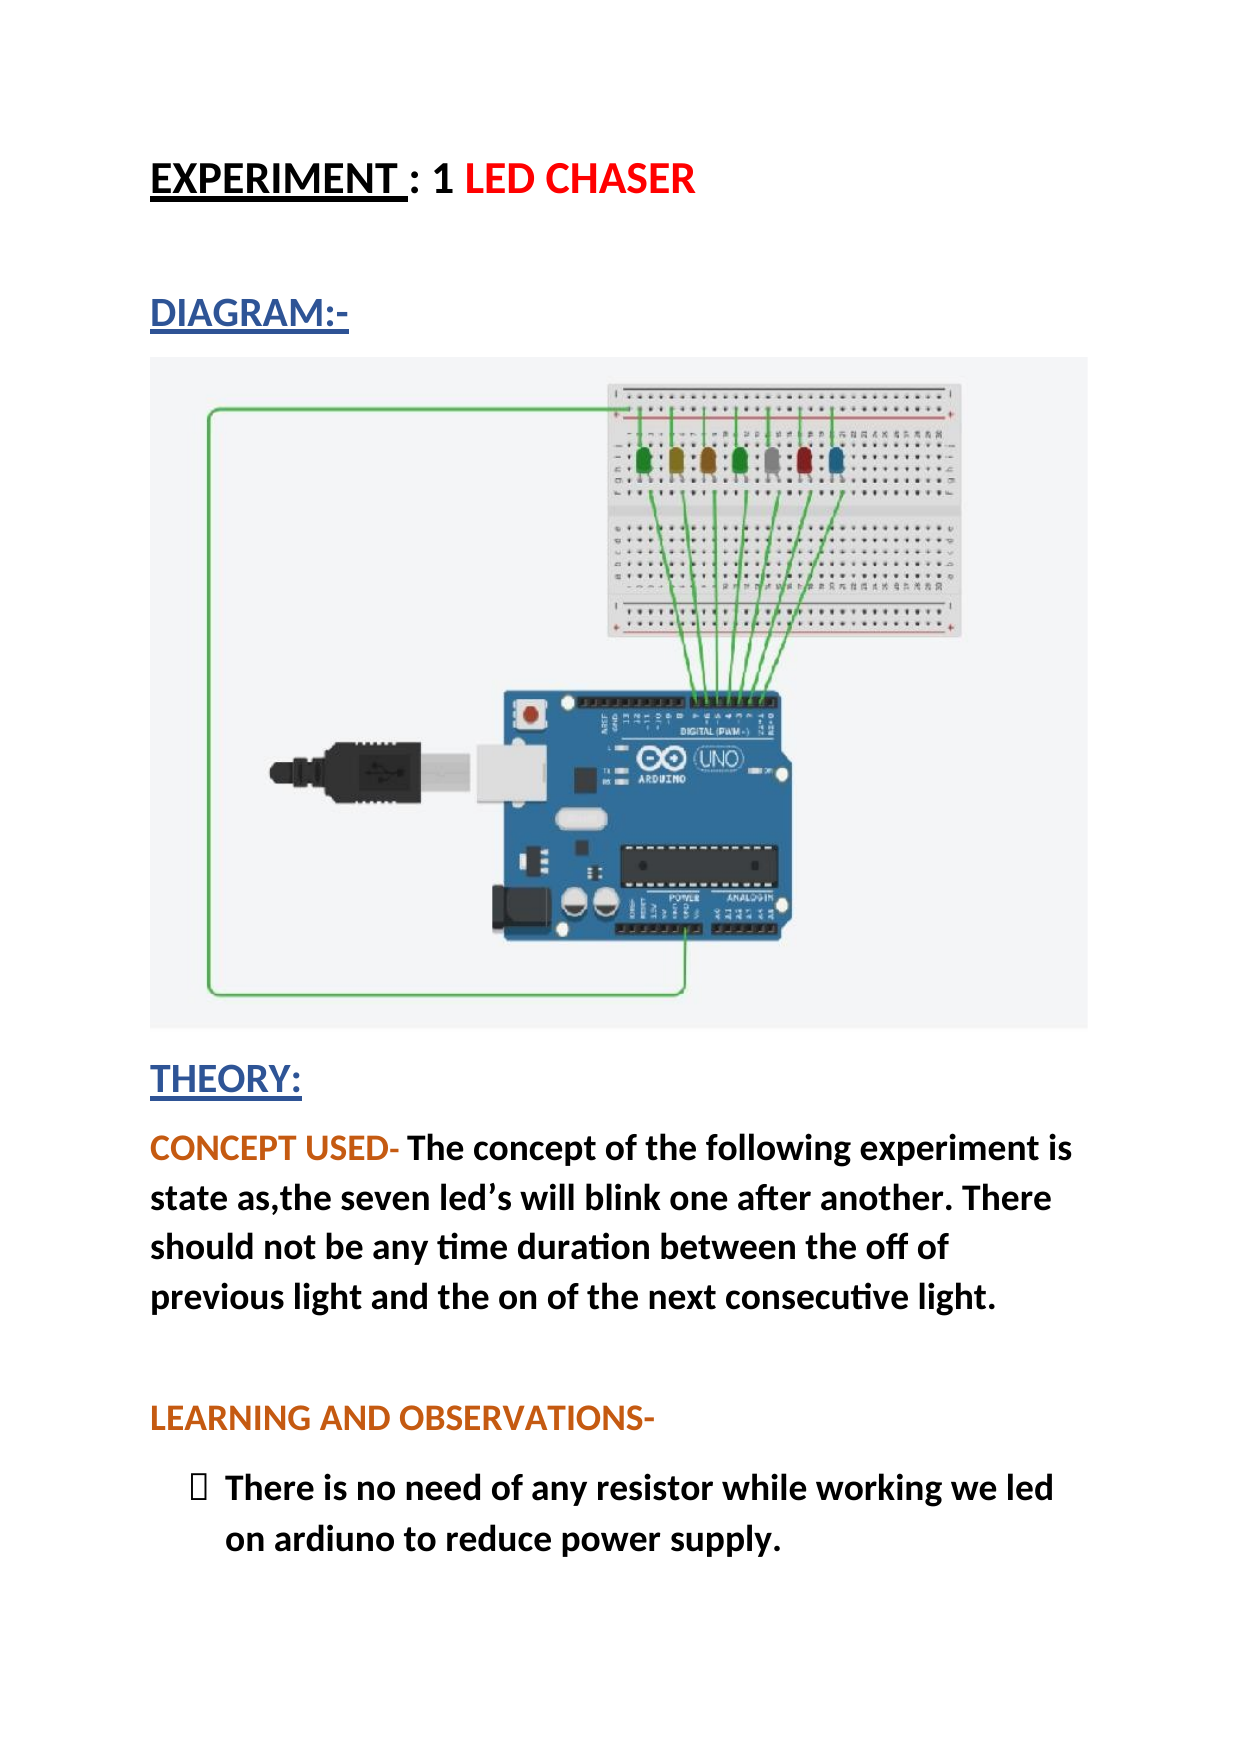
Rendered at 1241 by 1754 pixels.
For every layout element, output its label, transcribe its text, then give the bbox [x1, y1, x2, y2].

text LEARNING AND OBSERVATIONS- [150, 1393, 1101, 1439]
subtitle EXPERIMENT : 1 LED CHASER [150, 150, 1101, 204]
text CONCEPT USED- The concept of the following experiment is state as,the seven led’s will blink one after another. There should not be any time duration between the off of previous light and the on of the next consecutive light. [150, 1124, 1084, 1318]
picture [150, 357, 1088, 1032]
subtitle DIAGRAM:- [150, 286, 1101, 336]
text  There is no need of any resistor while working we led on ardiuno to reduce power supply. [187, 1460, 1074, 1561]
